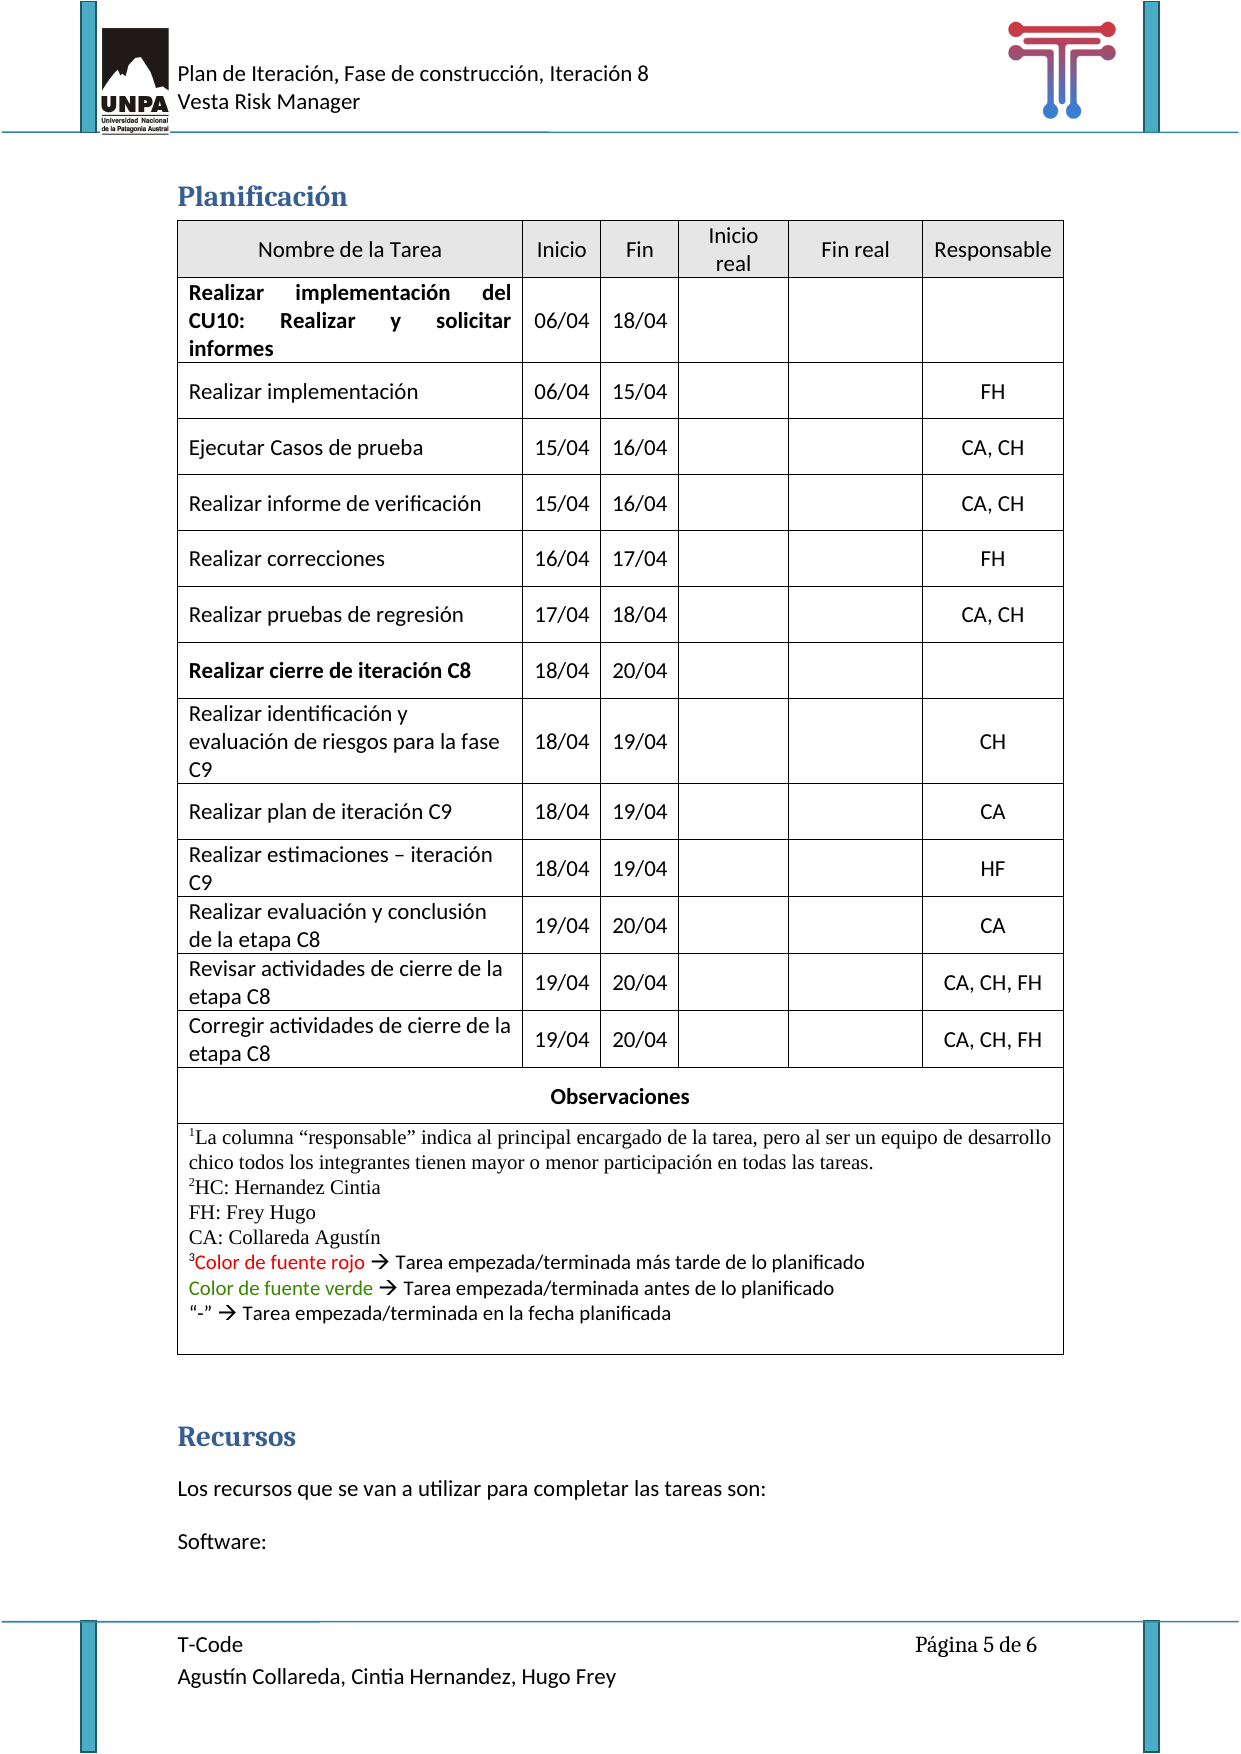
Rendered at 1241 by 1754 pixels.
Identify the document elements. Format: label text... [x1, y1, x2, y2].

table_header Inicio real [679, 221, 788, 277]
table_cell [789, 419, 922, 474]
table_cell FH [923, 363, 1063, 418]
table_cell 19/04 [601, 784, 678, 839]
table_cell Realizar evaluación y conclusión de la etapa C8 [178, 897, 522, 953]
table_cell Realizar estimaciones – iteración C9 [178, 840, 522, 896]
table_cell [679, 1011, 788, 1067]
table_cell FH [923, 531, 1063, 586]
table_cell Revisar actividades de cierre de la etapa C8 [178, 954, 522, 1010]
table_cell 19/04 [523, 1011, 600, 1067]
table_cell [789, 587, 922, 642]
table_cell 15/04 [523, 475, 600, 530]
table_cell 20/04 [601, 1011, 678, 1067]
table_cell 17/04 [601, 531, 678, 586]
table_cell [789, 1011, 922, 1067]
table_cell [679, 278, 788, 362]
table_cell 18/04 [523, 699, 600, 783]
table_cell 06/04 [523, 363, 600, 418]
table_cell 16/04 [601, 419, 678, 474]
table_cell [789, 699, 922, 783]
table_cell [679, 954, 788, 1010]
table_cell 20/04 [601, 897, 678, 953]
table_cell 16/04 [601, 475, 678, 530]
text Los recursos que se van a utilizar para completar las tareas son: [177, 1474, 1063, 1502]
table_cell 17/04 [523, 587, 600, 642]
table_cell Realizar pruebas de regresión [178, 587, 522, 642]
table_cell Realizar implementación del CU10: Realizar y solicitar informes [178, 278, 522, 362]
table_cell [679, 475, 788, 530]
table_cell CA, CH [923, 419, 1063, 474]
table_cell [679, 699, 788, 783]
table_header Fin real [789, 221, 922, 277]
table_cell [679, 363, 788, 418]
table_cell HF [923, 840, 1063, 896]
text Recursos [177, 1420, 1063, 1454]
table_cell 15/04 [601, 363, 678, 418]
table_cell 15/04 [523, 419, 600, 474]
table_cell [789, 363, 922, 418]
table_cell Realizar informe de verificación [178, 475, 522, 530]
table_cell [679, 587, 788, 642]
table_header Nombre de la Tarea [178, 221, 522, 277]
table_cell [679, 840, 788, 896]
table_cell [679, 419, 788, 474]
table_cell 18/04 [601, 278, 678, 362]
table_cell [789, 954, 922, 1010]
table_cell 20/04 [601, 954, 678, 1010]
table_cell 1La columna “responsable” indica al principal encargado de la tarea, pero al ser un equipo de desarrollo chico todos los integrantes tienen mayor o menor participación en todas las tareas. 2HC: Hernandez Cintia FH: Frey Hugo CA: Collareda Agustín 3Color de fuente rojo Tarea empezada/terminada más tarde de lo planificado Color de fuente verde Tarea empezada/terminada antes de lo planificado “-” Tarea empezada/terminada en la fecha planificada [178, 1124, 1063, 1353]
table_cell Realizar identificación y evaluación de riesgos para la fase C9 [178, 699, 522, 783]
table_cell 18/04 [523, 643, 600, 698]
table_cell 19/04 [523, 954, 600, 1010]
table_cell CA, CH, FH [923, 1011, 1063, 1067]
table_cell [789, 475, 922, 530]
table_cell Corregir actividades de cierre de la etapa C8 [178, 1011, 522, 1067]
table_cell 18/04 [523, 840, 600, 896]
text Planificación [177, 180, 1063, 214]
table_cell [679, 531, 788, 586]
table_cell CA [923, 784, 1063, 839]
text Software: [177, 1527, 1063, 1556]
table_cell [789, 278, 922, 362]
table_cell 16/04 [523, 531, 600, 586]
table_cell 18/04 [601, 587, 678, 642]
table_cell [789, 784, 922, 839]
table_cell Realizar plan de iteración C9 [178, 784, 522, 839]
table_cell CA, CH [923, 475, 1063, 530]
table_cell [679, 643, 788, 698]
table_cell [923, 643, 1063, 698]
table_header Inicio [523, 221, 600, 277]
table_cell Realizar cierre de iteración C8 [178, 643, 522, 698]
table_cell CA, CH [923, 587, 1063, 642]
picture [100, 26, 170, 136]
table_cell Observaciones [178, 1068, 1063, 1123]
table_cell 19/04 [601, 840, 678, 896]
table_cell CA, CH, FH [923, 954, 1063, 1010]
table_header Fin [601, 221, 678, 277]
table_cell [923, 278, 1063, 362]
table_cell [679, 897, 788, 953]
table_cell Realizar implementación [178, 363, 522, 418]
table_cell [789, 897, 922, 953]
table_cell [789, 840, 922, 896]
table_cell 18/04 [523, 784, 600, 839]
table_cell [789, 643, 922, 698]
table_cell [789, 531, 922, 586]
table_header Responsable [923, 221, 1063, 277]
table_cell 06/04 [523, 278, 600, 362]
table_cell CA [923, 897, 1063, 953]
table_cell Realizar correcciones [178, 531, 522, 586]
table_cell Ejecutar Casos de prueba [178, 419, 522, 474]
table_cell 20/04 [601, 643, 678, 698]
table_cell CH [923, 699, 1063, 783]
table_cell [679, 784, 788, 839]
table_cell 19/04 [601, 699, 678, 783]
table_cell 19/04 [523, 897, 600, 953]
picture [1007, 18, 1117, 121]
